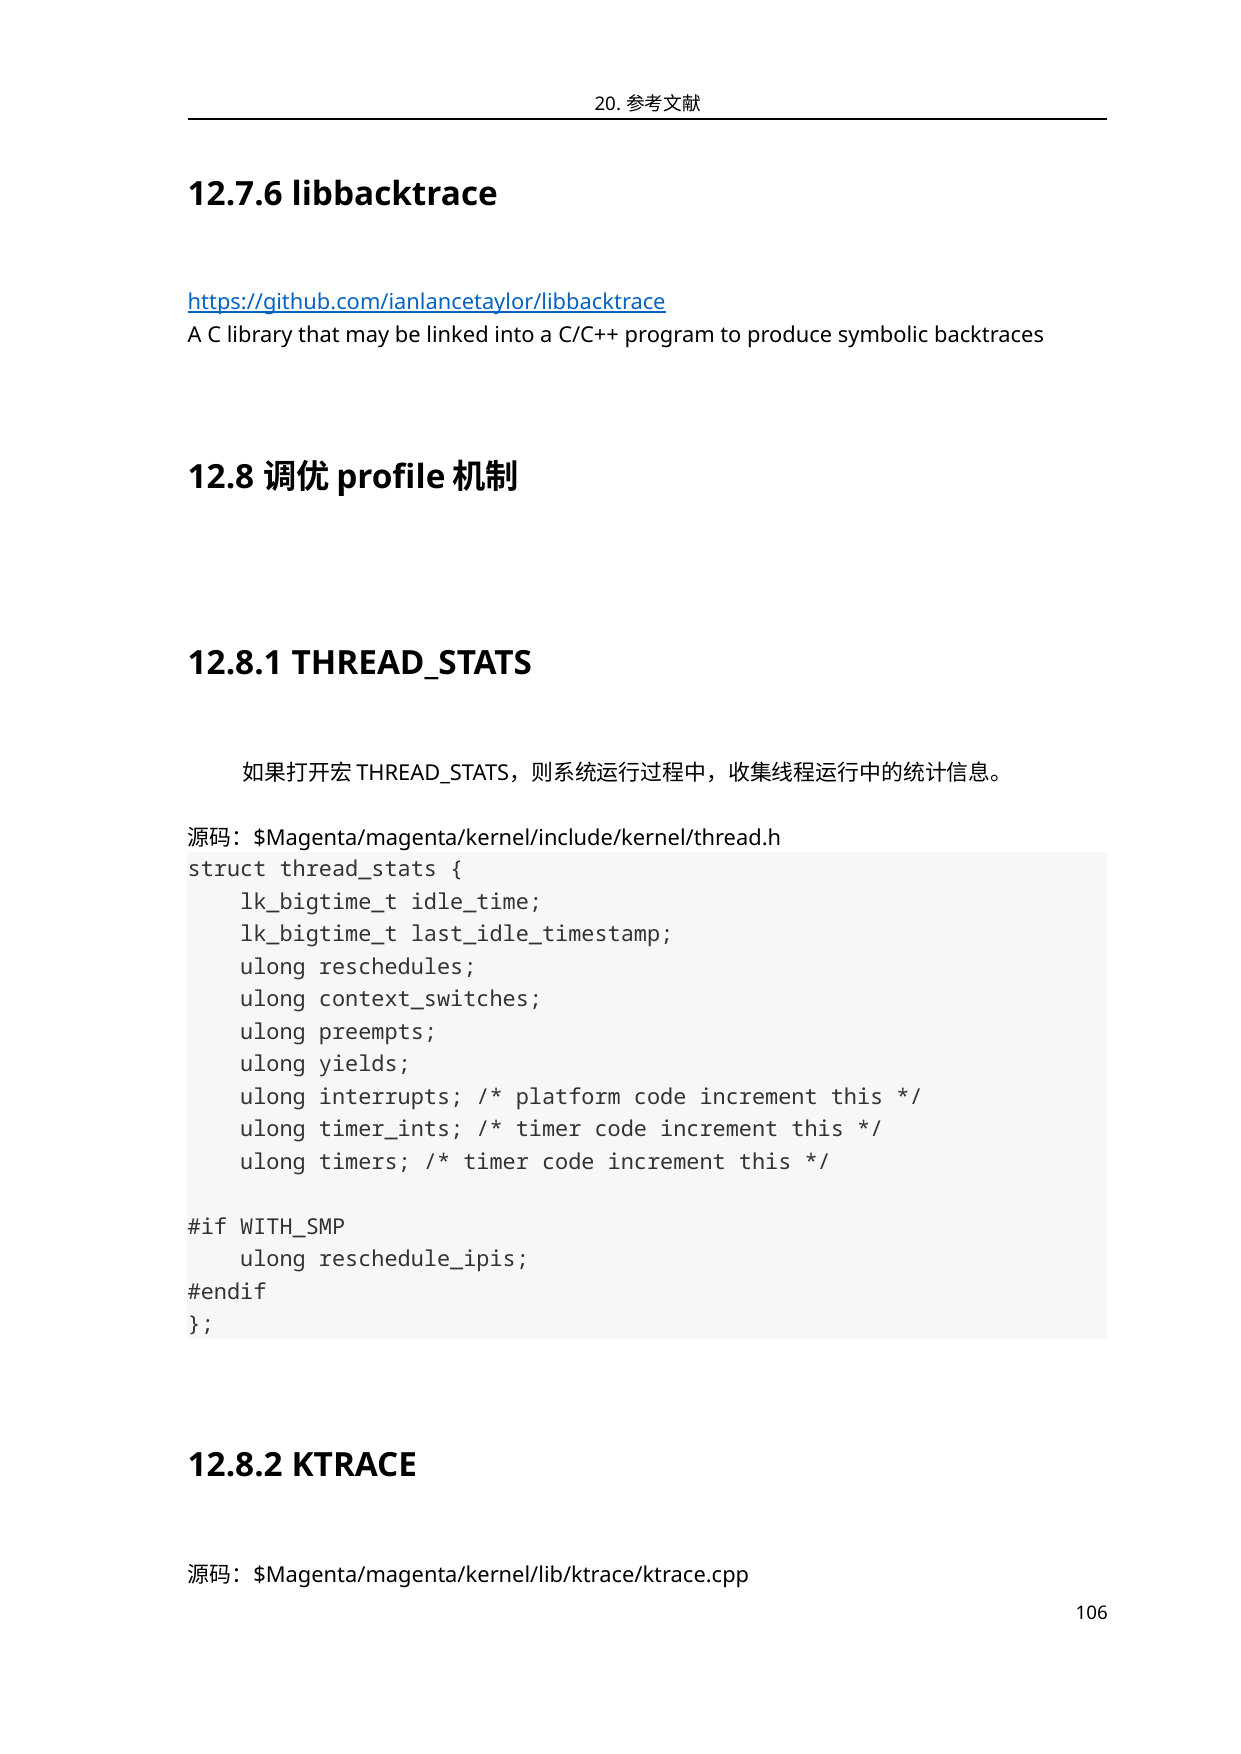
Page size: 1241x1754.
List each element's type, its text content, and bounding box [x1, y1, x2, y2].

text #endif [187, 1274, 1107, 1307]
text ulong preempts; [187, 1014, 1107, 1047]
text https://github.com/ianlancetaylor/libbacktrace [187, 285, 1107, 317]
text lk_bigtime_t idle_time; [187, 884, 1107, 917]
subtitle KTRACE [187, 1431, 1107, 1496]
text ulong timers; /* timer code increment this */ [187, 1144, 1107, 1177]
text A C library that may be linked into a C/C++ program to produce symbolic backtraces [187, 317, 1107, 350]
text ulong reschedules; [187, 949, 1107, 982]
text ulong reschedule_ipis; [187, 1242, 1107, 1274]
text #if WITH_SMP [187, 1209, 1107, 1242]
subtitle 调优profile机制 [187, 442, 1107, 507]
text 如果打开宏THREAD_STATS，则系统运行过程中，收集线程运行中的统计信息。 [187, 754, 1107, 787]
text ulong context_switches; [187, 982, 1107, 1014]
text ulong timer_ints; /* timer code increment this */ [187, 1112, 1107, 1144]
text struct thread_stats { [187, 852, 1107, 884]
text ulong interrupts; /* platform code increment this */ [187, 1079, 1107, 1112]
subtitle THREAD_STATS [187, 629, 1107, 694]
text ulong yields; [187, 1047, 1107, 1079]
text lk_bigtime_t last_idle_timestamp; [187, 917, 1107, 949]
text 源码：$Magenta/magenta/kernel/include/kernel/thread.h [187, 819, 1107, 852]
text }; [187, 1307, 1107, 1339]
text 源码：$Magenta/magenta/kernel/lib/ktrace/ktrace.cpp [187, 1557, 1107, 1589]
subtitle libbacktrace [187, 160, 1107, 225]
